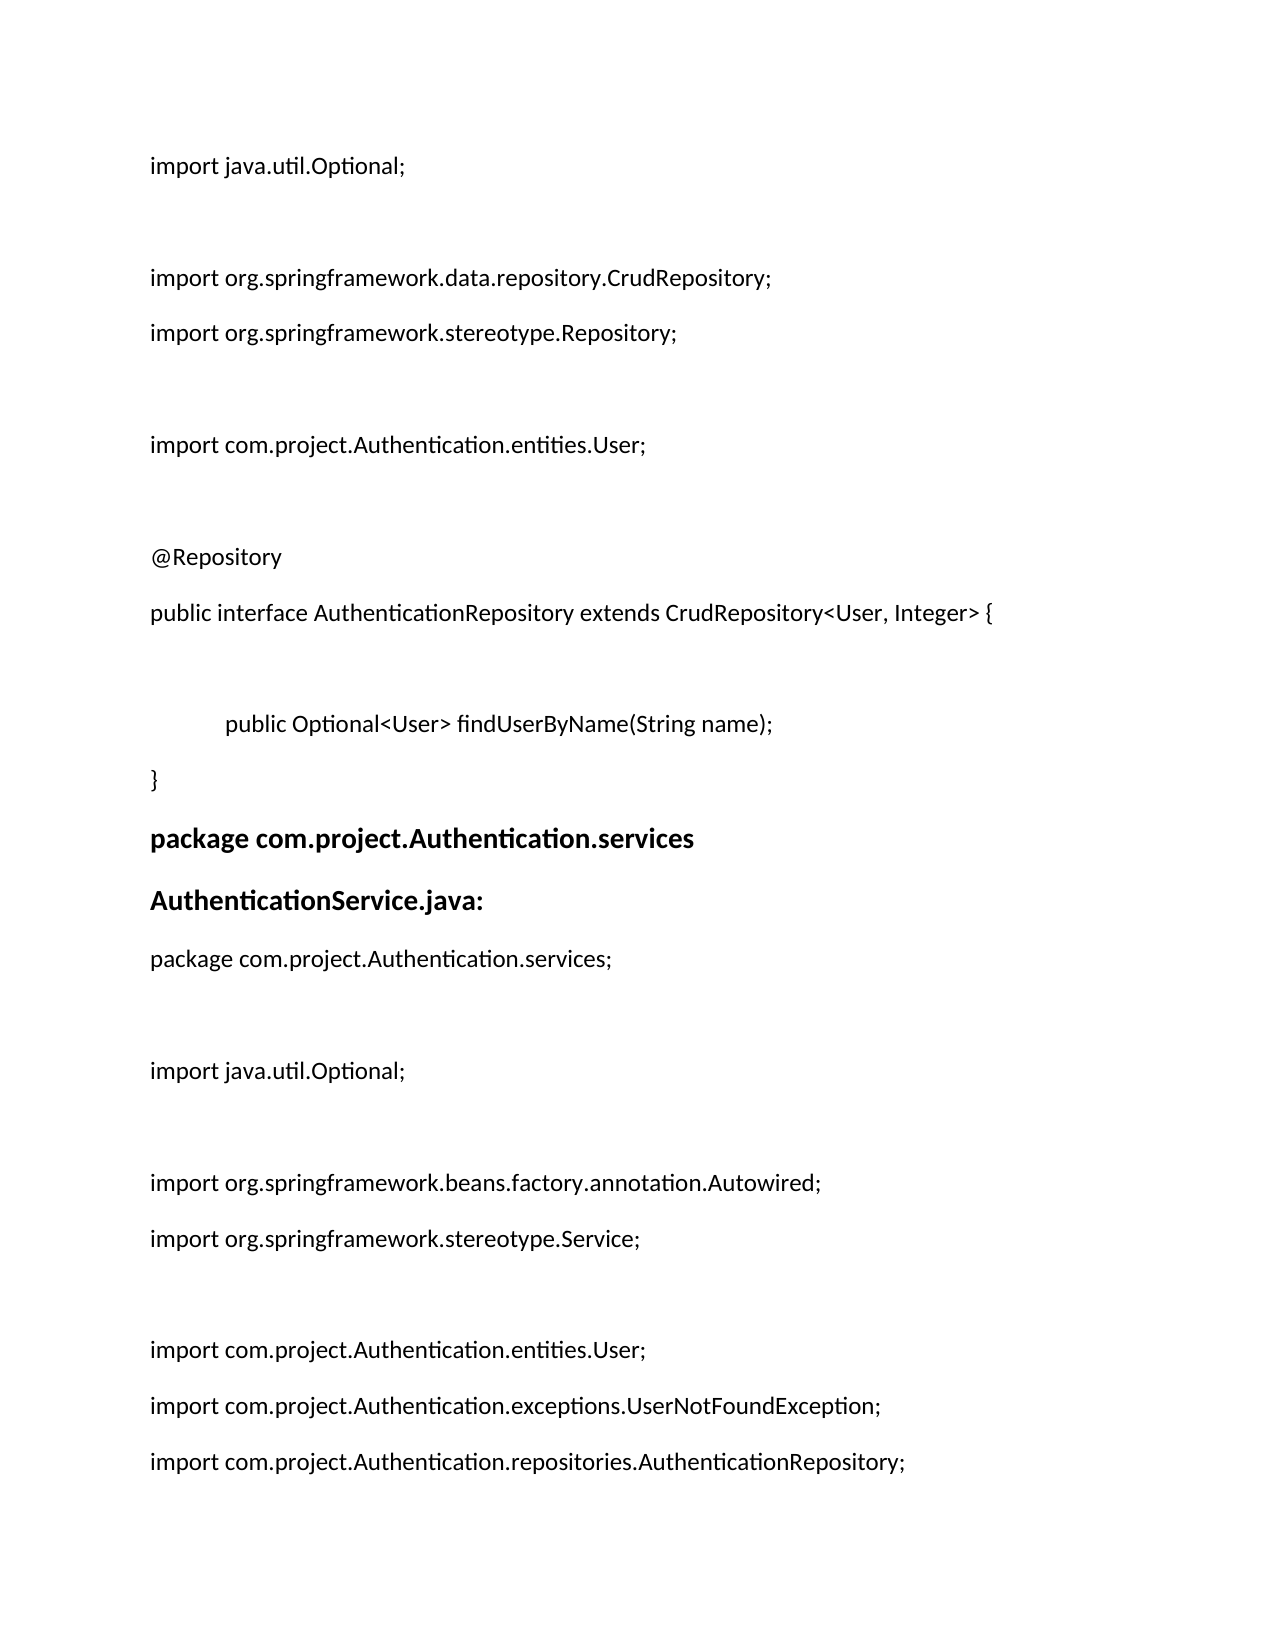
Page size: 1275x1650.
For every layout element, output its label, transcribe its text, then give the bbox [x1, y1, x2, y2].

text import com.project.Authentication.entities.User; [150, 429, 1125, 460]
text import com.project.Authentication.repositories.AuthenticationRepository; [150, 1446, 1125, 1477]
text } [150, 764, 1125, 795]
text import java.util.Optional; [150, 1055, 1125, 1086]
text @Repository [150, 541, 1125, 571]
text package com.project.Authentication.services; [150, 943, 1125, 974]
text import com.project.Authentication.exceptions.UserNotFoundException; [150, 1390, 1125, 1421]
text import org.springframework.stereotype.Service; [150, 1223, 1125, 1253]
text import org.springframework.beans.factory.annotation.Autowired; [150, 1167, 1125, 1197]
text public interface AuthenticationRepository extends CrudRepository<User, Integer> { [150, 597, 1125, 627]
text import java.util.Optional; [150, 150, 1125, 181]
text import org.springframework.data.repository.CrudRepository; [150, 262, 1125, 292]
text AuthenticationService.java: [150, 882, 1125, 917]
text import com.project.Authentication.entities.User; [150, 1334, 1125, 1365]
text public Optional<User> findUserByName(String name); [150, 708, 1125, 739]
text import org.springframework.stereotype.Repository; [150, 317, 1125, 348]
text package com.project.Authentication.services [150, 820, 1125, 856]
